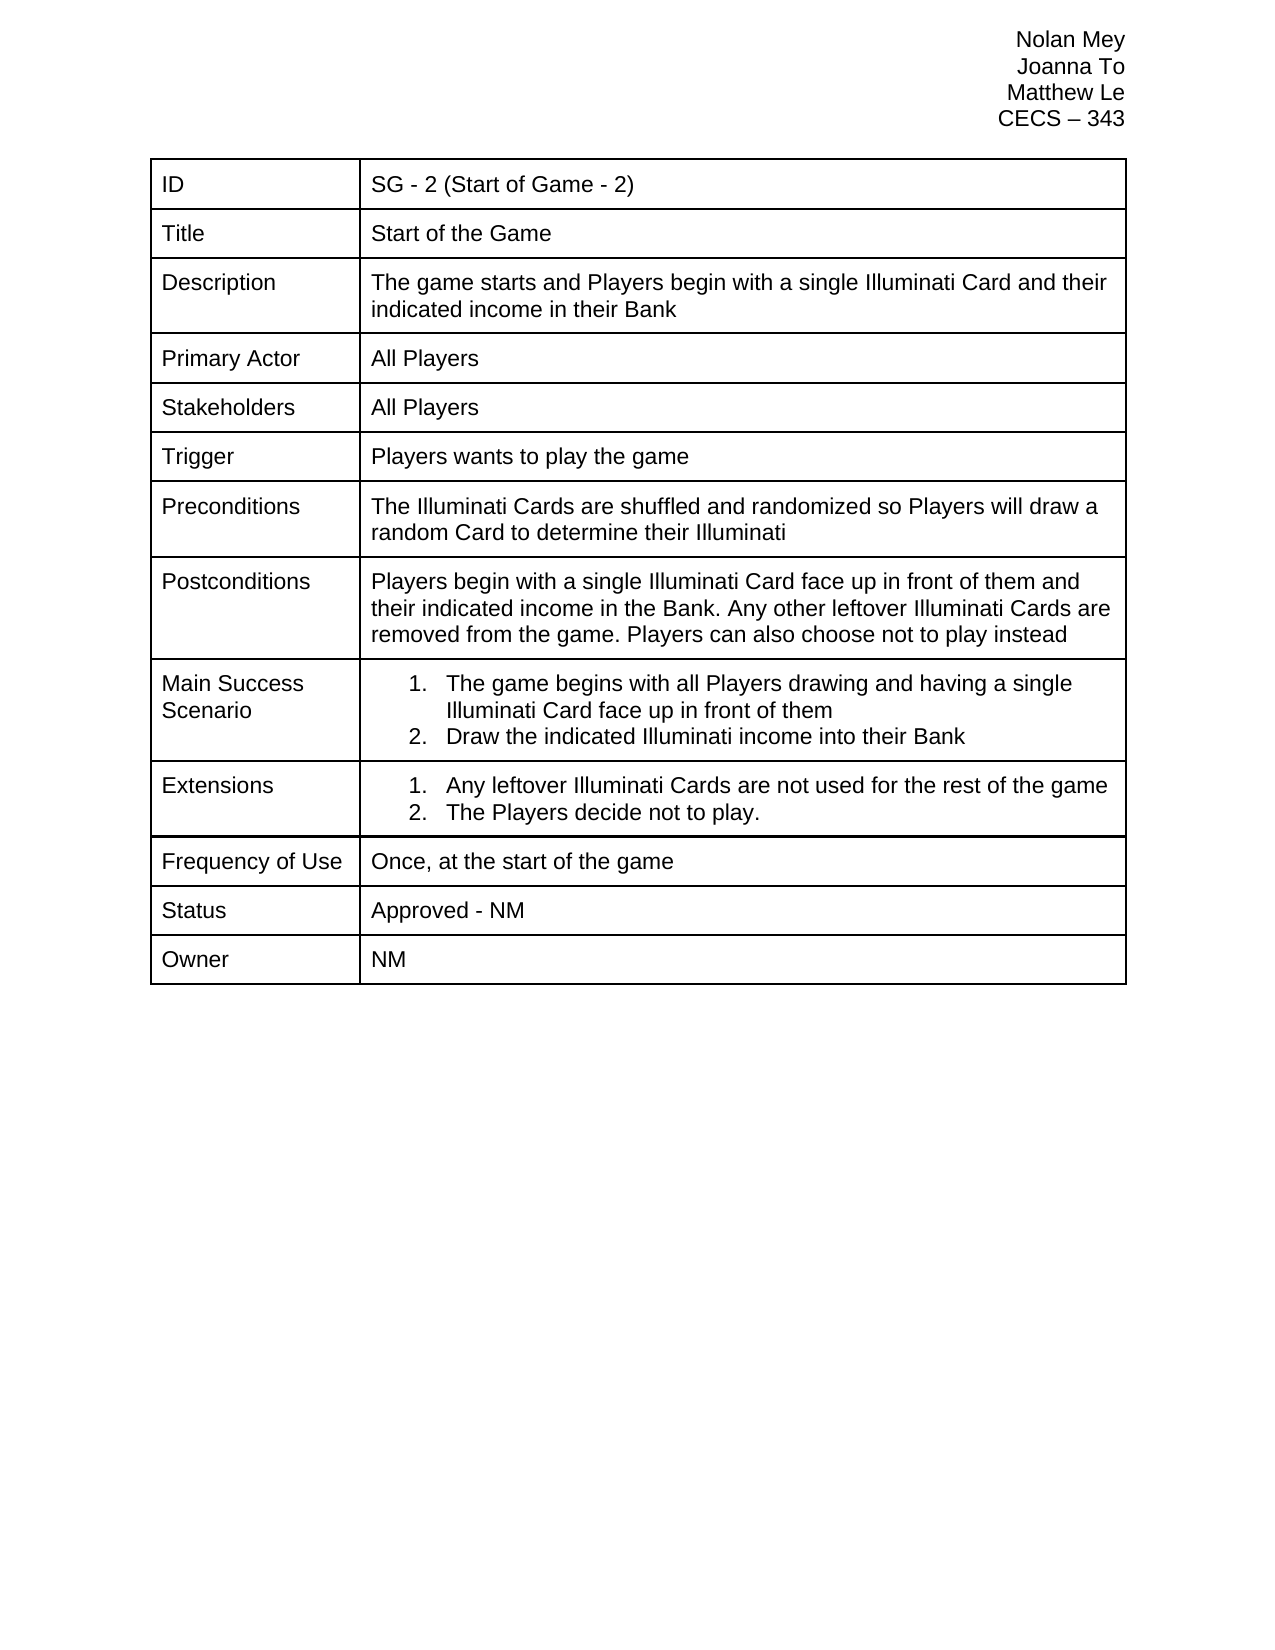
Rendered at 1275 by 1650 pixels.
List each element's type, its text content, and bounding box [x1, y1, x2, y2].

table_cell Players wants to play the game [361, 433, 1125, 480]
table_cell Start of the Game [361, 210, 1125, 257]
table_cell The game begins with all Players drawing and having a single Illuminati Card face up in front of them Draw the indicated Illuminati income into their Bank [361, 660, 1125, 760]
table_cell Once, at the start of the game [361, 838, 1125, 884]
table_cell Description [152, 259, 359, 332]
table_cell Owner [152, 936, 359, 983]
table_header SG - 2 (Start of Game - 2) [361, 160, 1125, 207]
table_cell The Illuminati Cards are shuffled and randomized so Players will draw a random Card to determine their Illuminati [361, 482, 1125, 556]
table_cell Trigger [152, 433, 359, 480]
table_cell The game starts and Players begin with a single Illuminati Card and their indicated income in their Bank [361, 259, 1125, 332]
table_cell Any leftover Illuminati Cards are not used for the rest of the game The Players decide not to play. [361, 762, 1125, 835]
table_cell Preconditions [152, 482, 359, 556]
table_cell Postconditions [152, 558, 359, 658]
table_cell Frequency of Use [152, 838, 359, 884]
table_cell Approved - NM [361, 887, 1125, 934]
table_cell All Players [361, 384, 1125, 431]
table_cell Main Success Scenario [152, 660, 359, 760]
table_cell Players begin with a single Illuminati Card face up in front of them and their indicated income in the Bank. Any other leftover Illuminati Cards are removed from the game. Players can also choose not to play instead [361, 558, 1125, 658]
table_cell All Players [361, 334, 1125, 382]
table_header ID [152, 160, 359, 207]
table_cell Primary Actor [152, 334, 359, 382]
table_cell NM [361, 936, 1125, 983]
table_cell Title [152, 210, 359, 257]
table_cell Extensions [152, 762, 359, 835]
table_cell Stakeholders [152, 384, 359, 431]
table_cell Status [152, 887, 359, 934]
